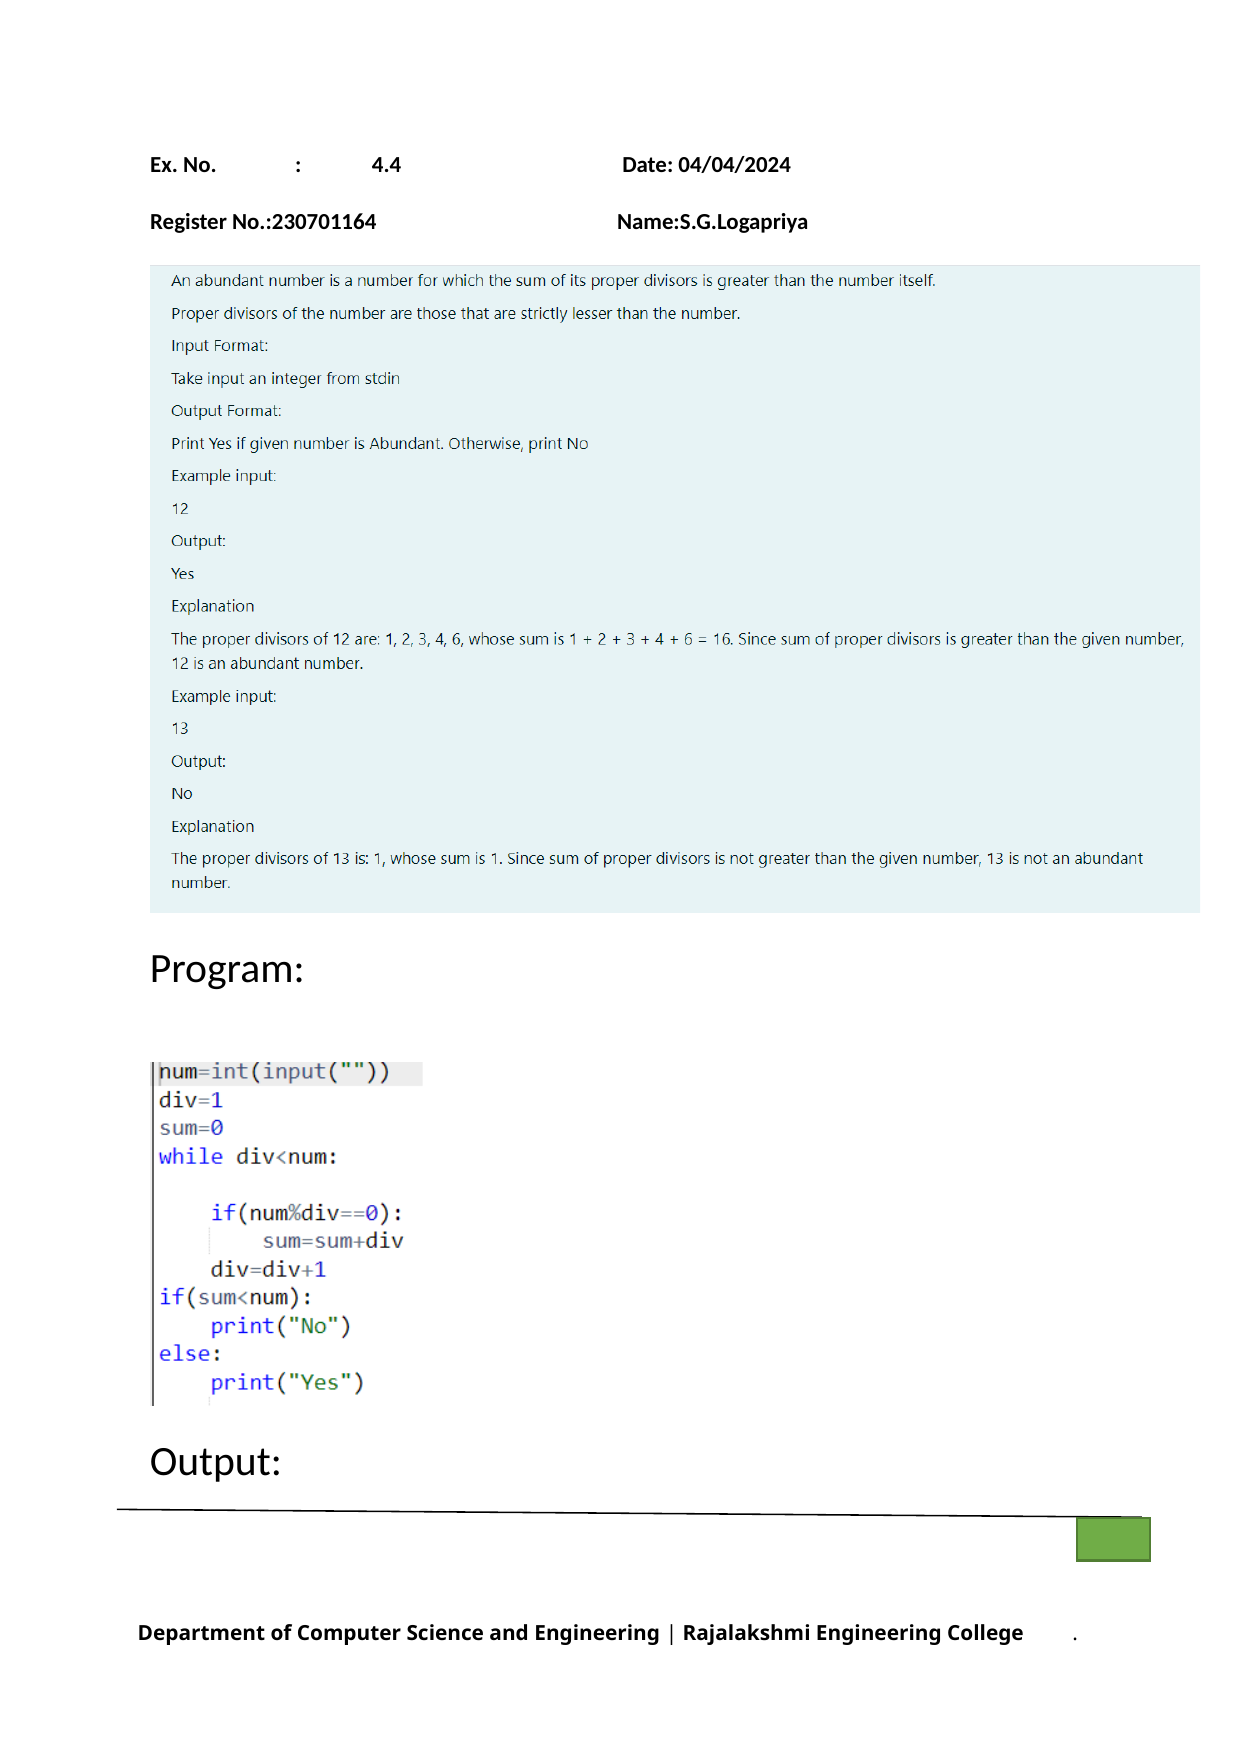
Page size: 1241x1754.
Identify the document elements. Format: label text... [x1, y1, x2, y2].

text Ex. No. : 4.4 Date: 04/04/2024 [150, 150, 1090, 178]
text Program: [149, 942, 1090, 993]
text Output: [149, 1435, 1090, 1486]
text Register No.:230701164 Name:S.G.Logapriya [150, 207, 1090, 235]
